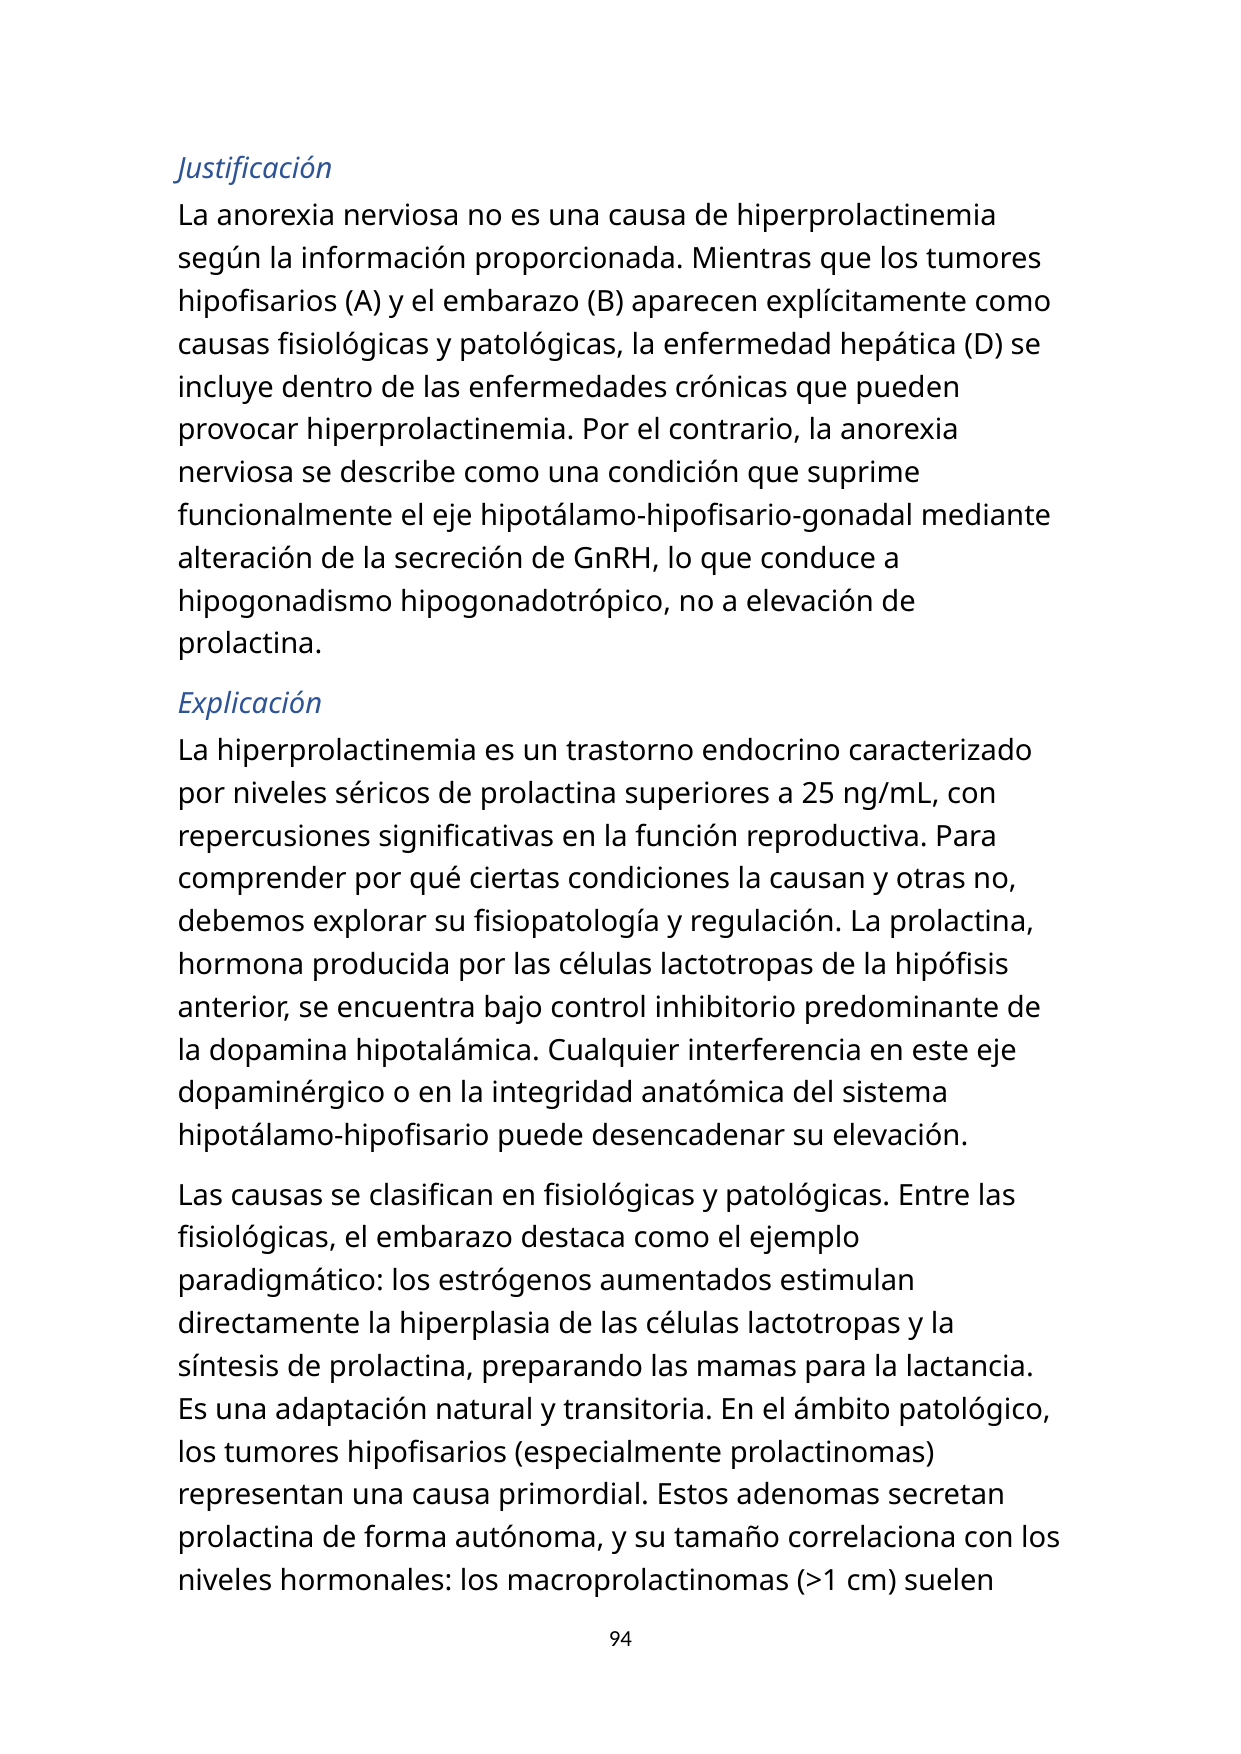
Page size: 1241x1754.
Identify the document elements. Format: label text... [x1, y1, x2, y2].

subtitle Explicación [177, 682, 1063, 722]
text La anorexia nerviosa no es una causa de hiperprolactinemia según la información proporcionada. Mientras que los tumores hipofisarios (A) y el embarazo (B) aparecen explícitamente como causas fisiológicas y patológicas, la enfermedad hepática (D) se incluye dentro de las enfermedades crónicas que pueden provocar hiperprolactinemia. Por el contrario, la anorexia nerviosa se describe como una condición que suprime funcionalmente el eje hipotálamo-hipofisario-gonadal mediante alteración de la secreción de GnRH, lo que conduce a hipogonadismo hipogonadotrópico, no a elevación de prolactina. [177, 194, 1063, 662]
text La hiperprolactinemia es un trastorno endocrino caracterizado por niveles séricos de prolactina superiores a 25 ng/mL, con repercusiones significativas en la función reproductiva. Para comprender por qué ciertas condiciones la causan y otras no, debemos explorar su fisiopatología y regulación. La prolactina, hormona producida por las células lactotropas de la hipófisis anterior, se encuentra bajo control inhibitorio predominante de la dopamina hipotalámica. Cualquier interferencia en este eje dopaminérgico o en la integridad anatómica del sistema hipotálamo-hipofisario puede desencadenar su elevación. [177, 729, 1063, 1154]
subtitle Justificación [177, 148, 1063, 187]
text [177, 1174, 1063, 1599]
